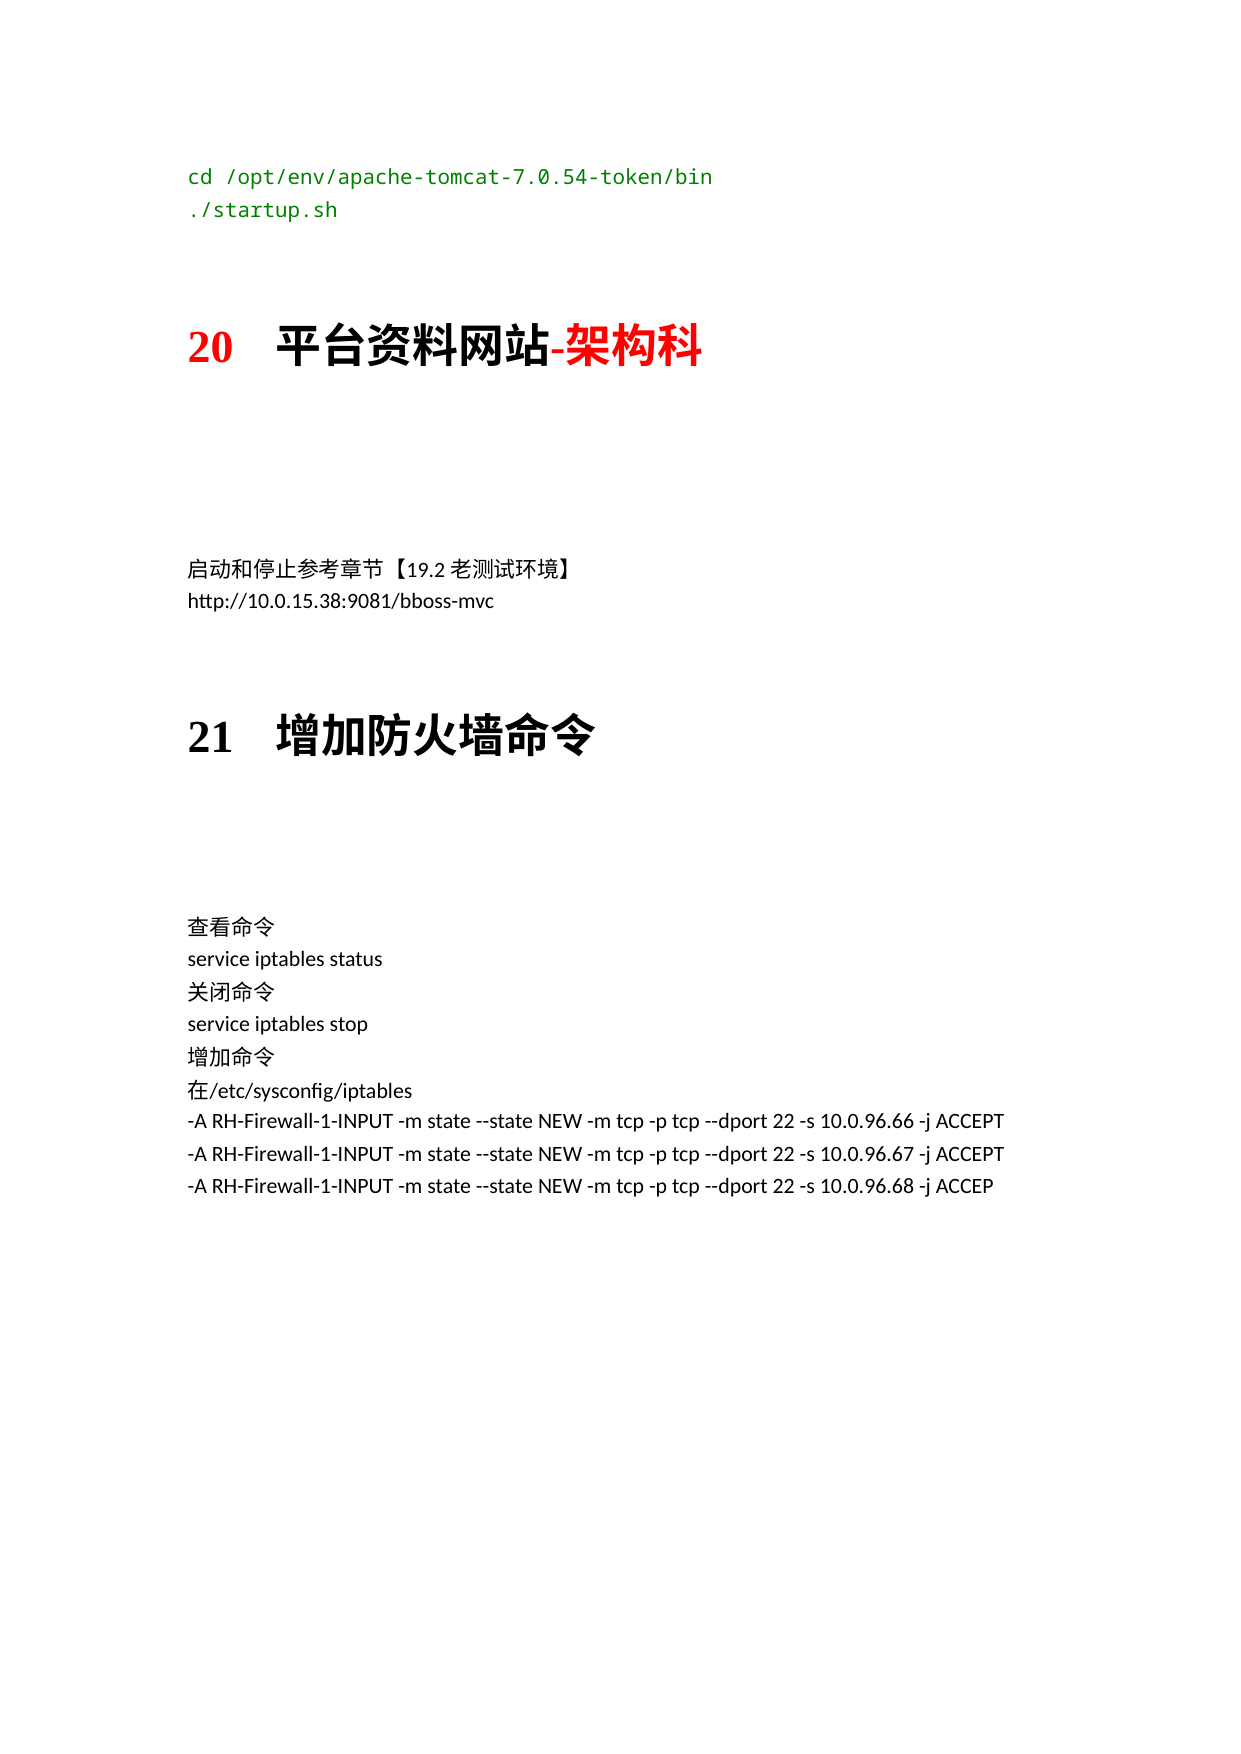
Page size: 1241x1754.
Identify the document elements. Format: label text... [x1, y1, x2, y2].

text 启动和停止参考章节【19.2 老测试环境】 [187, 551, 1053, 584]
text 查看命令 [187, 910, 1053, 942]
text ./startup.sh [187, 193, 1053, 226]
text -A RH-Firewall-1-INPUT -m state --state NEW -m tcp -p tcp --dport 22 -s 10.0.96.68 -j ACCEP [187, 1170, 1053, 1202]
text 在/etc/sysconfig/iptables [187, 1072, 1053, 1105]
text service iptables status [187, 942, 1053, 975]
subtitle 平台资料网站-架构科 [187, 293, 1053, 391]
subtitle 增加防火墙命令 [187, 684, 1053, 782]
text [187, 161, 1053, 193]
text -A RH-Firewall-1-INPUT -m state --state NEW -m tcp -p tcp --dport 22 -s 10.0.96.66 -j ACCEPT [187, 1105, 1053, 1137]
text 增加命令 [187, 1040, 1053, 1072]
text 关闭命令 [187, 975, 1053, 1007]
text http://10.0.15.38:9081/bboss-mvc [187, 584, 1053, 616]
text service iptables stop [187, 1007, 1053, 1040]
text -A RH-Firewall-1-INPUT -m state --state NEW -m tcp -p tcp --dport 22 -s 10.0.96.67 -j ACCEPT [187, 1137, 1053, 1170]
